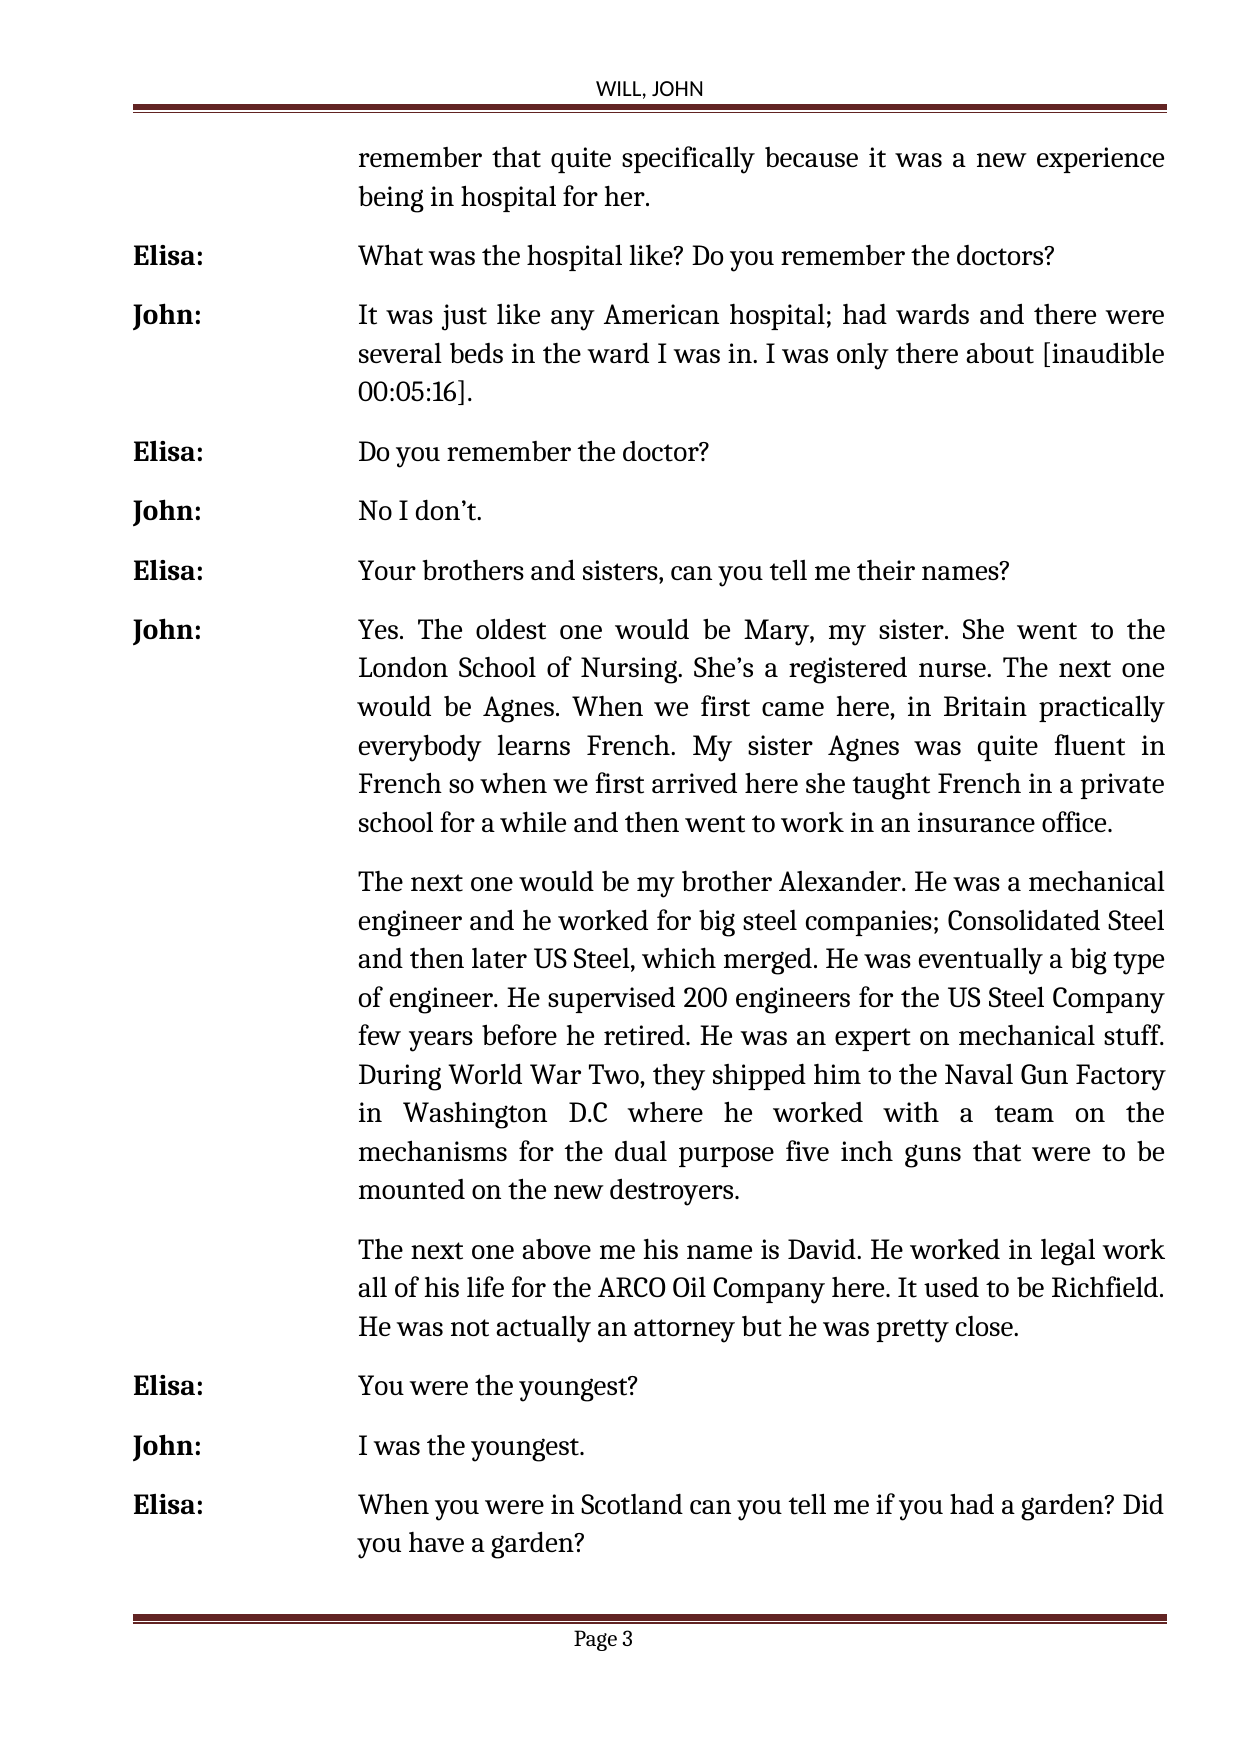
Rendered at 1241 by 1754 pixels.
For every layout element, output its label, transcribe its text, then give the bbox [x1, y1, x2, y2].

text The next one above me his name is David. He worked in legal work all of his life for the ARCO Oil Company here. It used to be Richfield. He was not actually an attorney but he was pretty close. [358, 1233, 1167, 1343]
text The next one would be my brother Alexander. He was a mechanical engineer and he worked for big steel companies; Consolidated Steel and then later US Steel, which merged. He was eventually a big type of engineer. He supervised 200 engineers for the US Steel Company few years before he retired. He was an expert on mechanical stuff. During World War Two, they shipped him to the Naval Gun Factory in Washington D.C where he worked with a team on the mechanisms for the dual purpose five inch guns that were to be mounted on the new destroyers. [358, 865, 1167, 1207]
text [133, 141, 1167, 213]
text Elisa: Your brothers and sisters, can you tell me their names? [133, 554, 1167, 587]
text Elisa: Do you remember the doctor? [133, 435, 1167, 468]
text John: Yes. The oldest one would be Mary, my sister. She went to the London School of Nursing. She’s a registered nurse. The next one would be Agnes. When we first came here, in Britain practically everybody learns French. My sister Agnes was quite fluent in French so when we first arrived here she taught French in a private school for a while and then went to work in an insurance office. [133, 613, 1167, 839]
text John: No I don’t. [133, 494, 1167, 528]
text John: It was just like any American hospital; had wards and there were several beds in the ward I was in. I was only there about [inaudible 00:05:16]. [133, 298, 1167, 409]
text Elisa: You were the youngest? [133, 1369, 1167, 1403]
text Elisa: When you were in Scotland can you tell me if you had a garden? Did you have a garden? [133, 1488, 1167, 1560]
text John: I was the youngest. [133, 1429, 1167, 1462]
text Elisa: What was the hospital like? Do you remember the doctors? [133, 239, 1167, 273]
